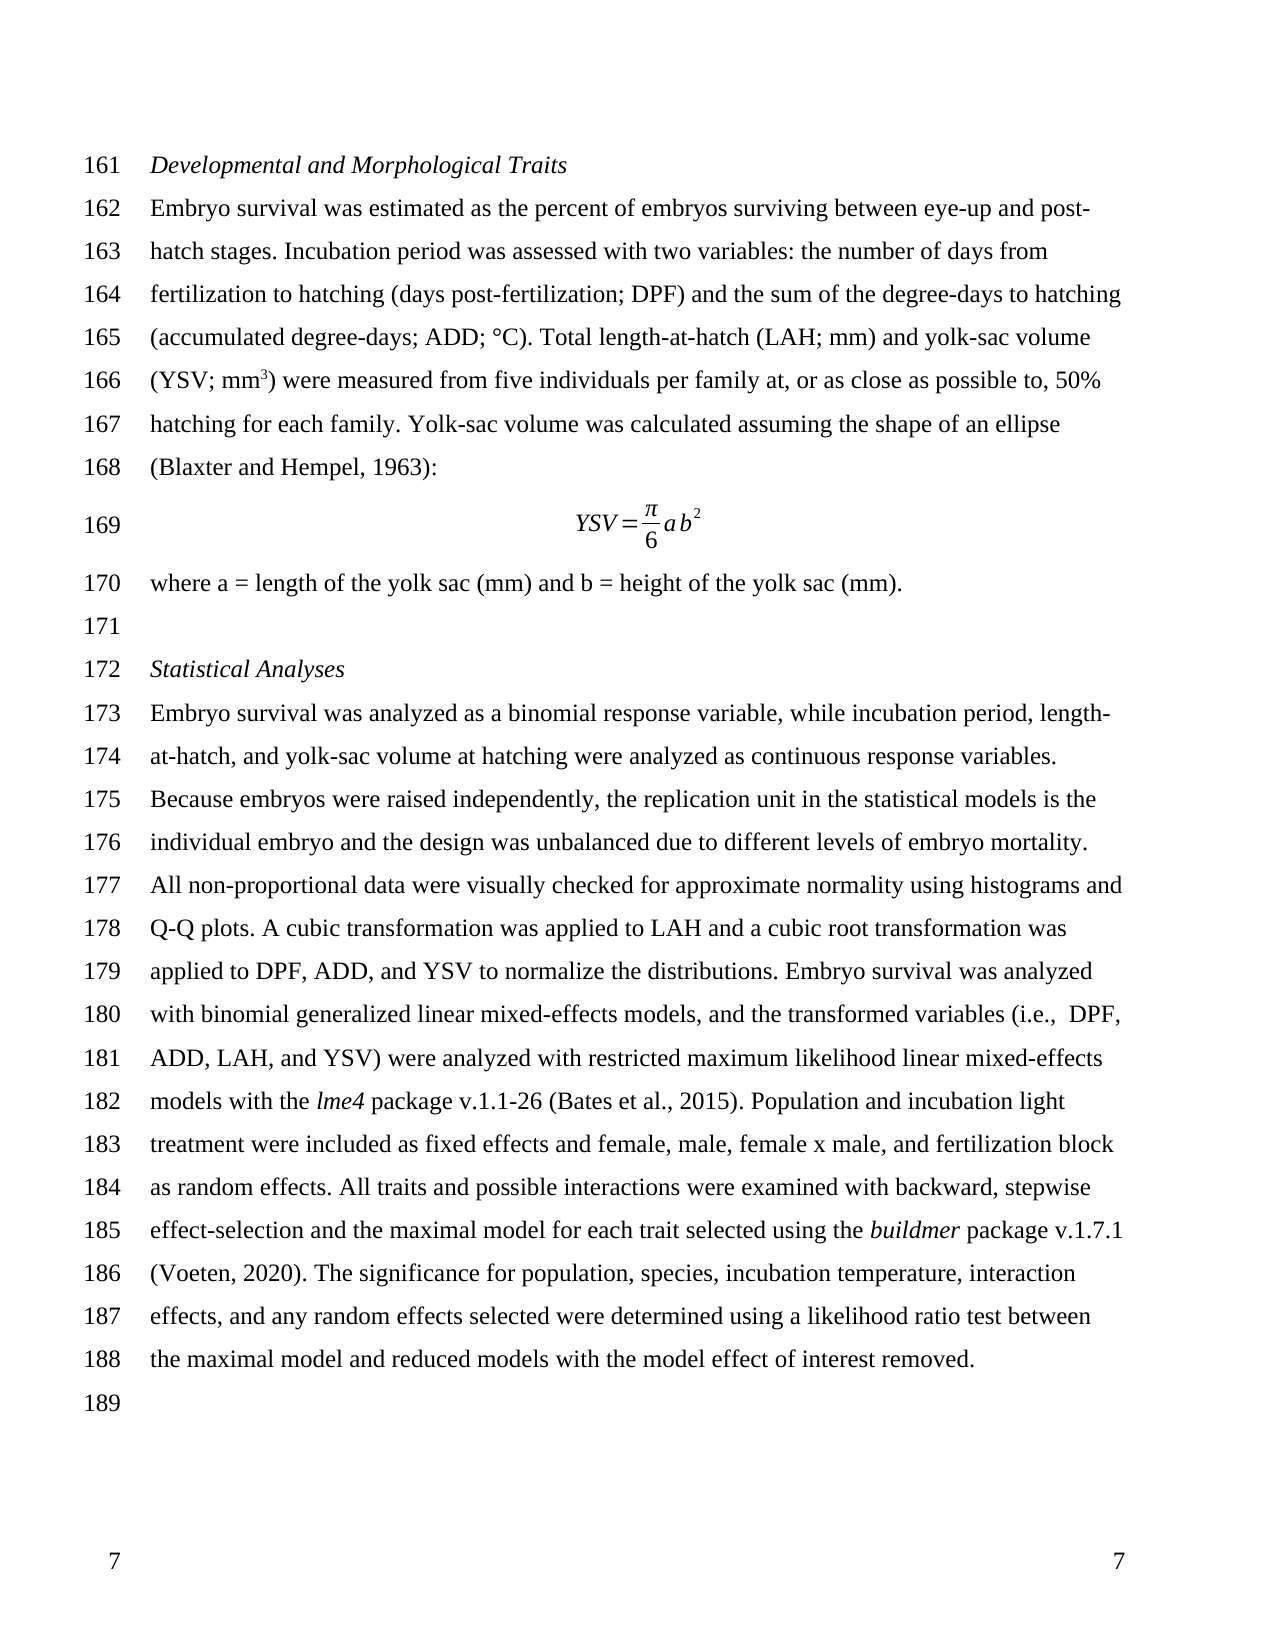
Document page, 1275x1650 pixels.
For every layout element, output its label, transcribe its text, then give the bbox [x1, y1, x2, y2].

text where a = length of the yolk sac (mm) and b = height of the yolk sac (mm). [150, 568, 1125, 597]
text Embryo survival was analyzed as a binomial response variable, while incubation period, length-at-hatch, and yolk-sac volume at hatching were analyzed as continuous response variables. Because embryos were raised independently, the replication unit in the statistical models is the individual embryo and the design was unbalanced due to different levels of embryo mortality. All non-proportional data were visually checked for approximate normality using histograms and Q-Q plots. A cubic transformation was applied to LAH and a cubic root transformation was applied to DPF, ADD, and YSV to normalize the distributions. Embryo survival was analyzed with binomial generalized linear mixed-effects models, and the transformed variables (i.e., DPF, ADD, LAH, and YSV) were analyzed with restricted maximum likelihood linear mixed-effects models with the lme4 package v.1.1-26 (Bates et al., 2015). Population and incubation light treatment were included as fixed effects and female, male, female x male, and fertilization block as random effects. All traits and possible interactions were examined with backward, stepwise effect-selection and the maximal model for each trait selected using the buildmer package v.1.7.1 (Voeten, 2020). The significance for population, species, incubation temperature, interaction effects, and any random effects selected were determined using a likelihood ratio test between the maximal model and reduced models with the model effect of interest removed. [150, 698, 1125, 1373]
subtitle Developmental and Morphological Traits [150, 150, 1125, 179]
text Embryo survival was estimated as the percent of embryos surviving between eye-up and post-hatch stages. Incubation period was assessed with two variables: the number of days from fertilization to hatching (days post-fertilization; DPF) and the sum of the degree-days to hatching (accumulated degree-days; ADD; °C). Total length-at-hatch (LAH; mm) and yolk-sac volume (YSV; mm3) were measured from five individuals per family at, or as close as possible to, 50% hatching for each family. Yolk-sac volume was calculated assuming the shape of an ellipse (Blaxter and Hempel, 1963): [150, 193, 1125, 481]
subtitle Statistical Analyses [150, 654, 1125, 683]
